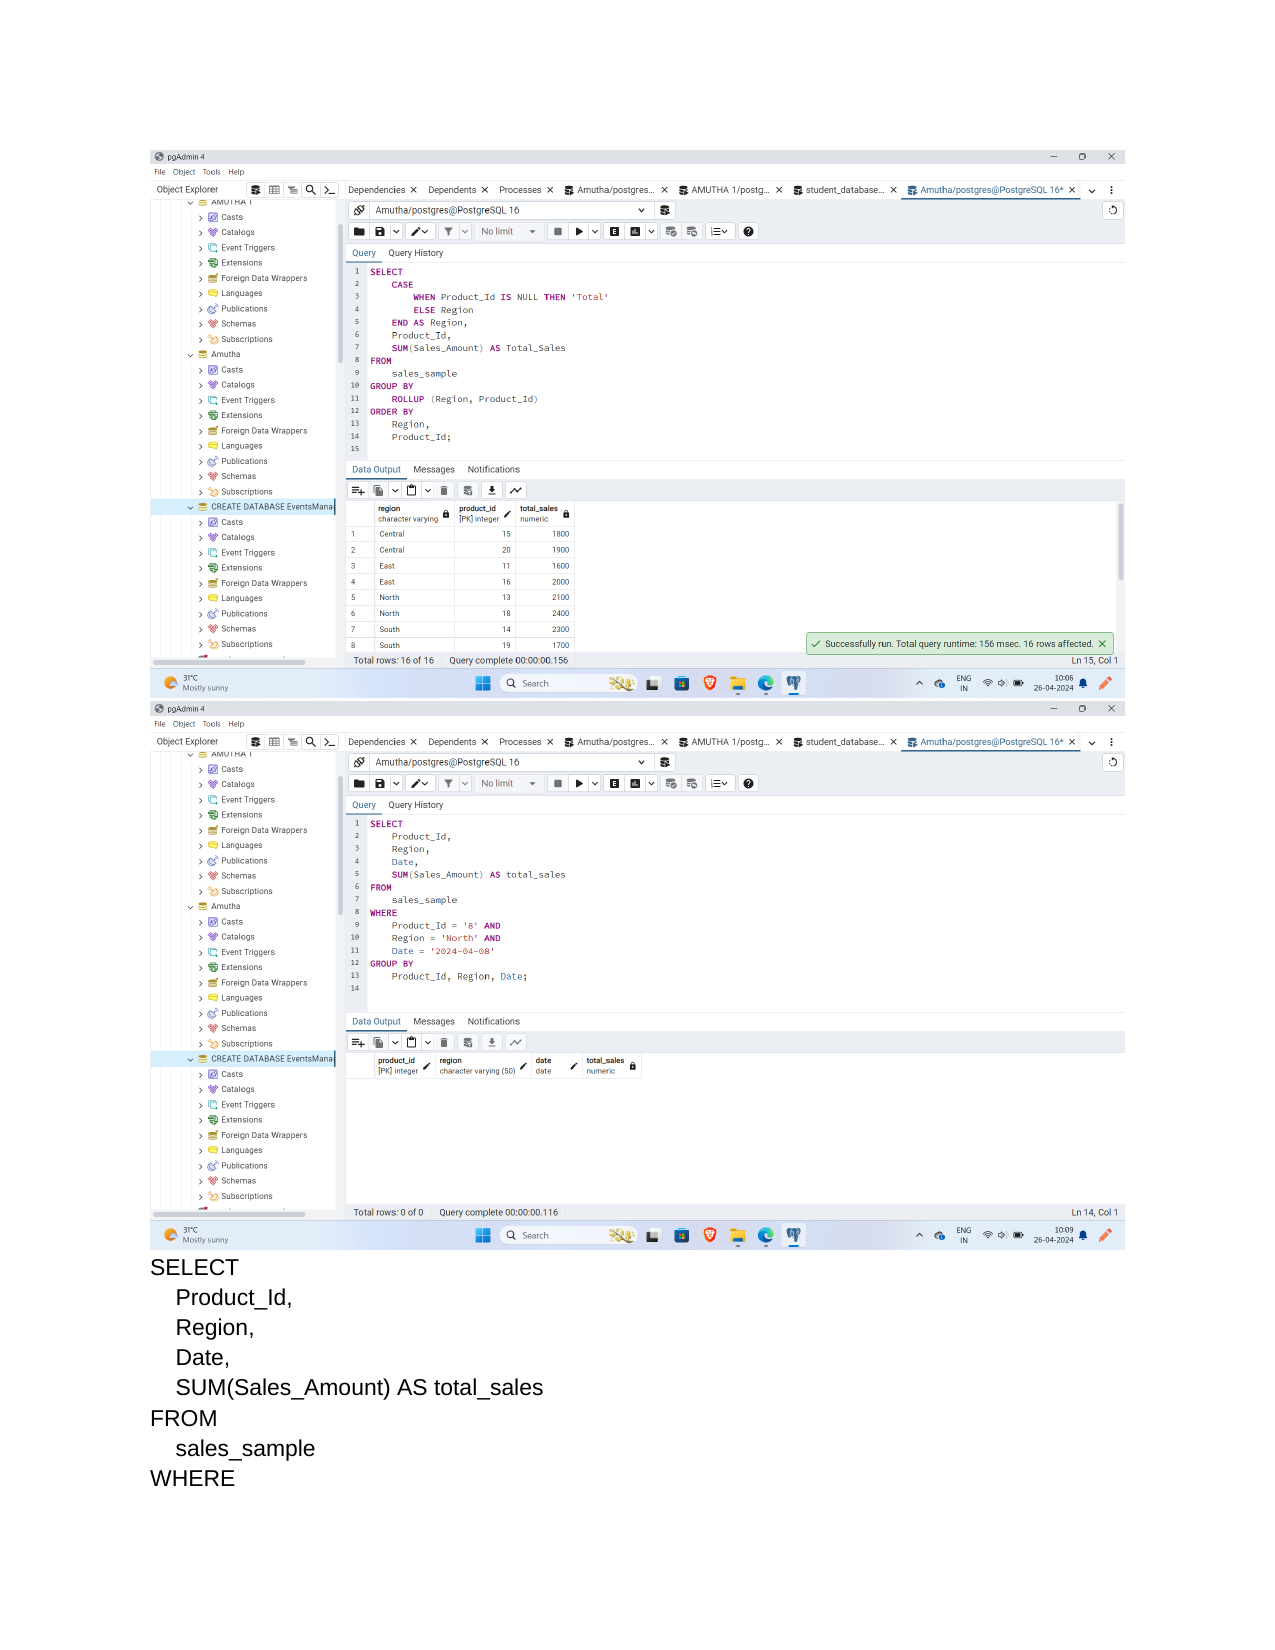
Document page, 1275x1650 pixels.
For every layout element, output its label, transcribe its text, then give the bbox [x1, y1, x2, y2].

text Region, [150, 1314, 1125, 1340]
text sales_sample [150, 1435, 1125, 1461]
text Date, [150, 1344, 1125, 1371]
text Product_Id, [150, 1284, 1125, 1310]
text FROM [150, 1404, 1125, 1431]
picture [150, 701, 1125, 1250]
text SUM(Sales_Amount) AS total_sales [150, 1374, 1125, 1401]
text WHERE [150, 1465, 1125, 1491]
picture [150, 150, 1125, 698]
text SELECT [150, 1253, 1125, 1280]
